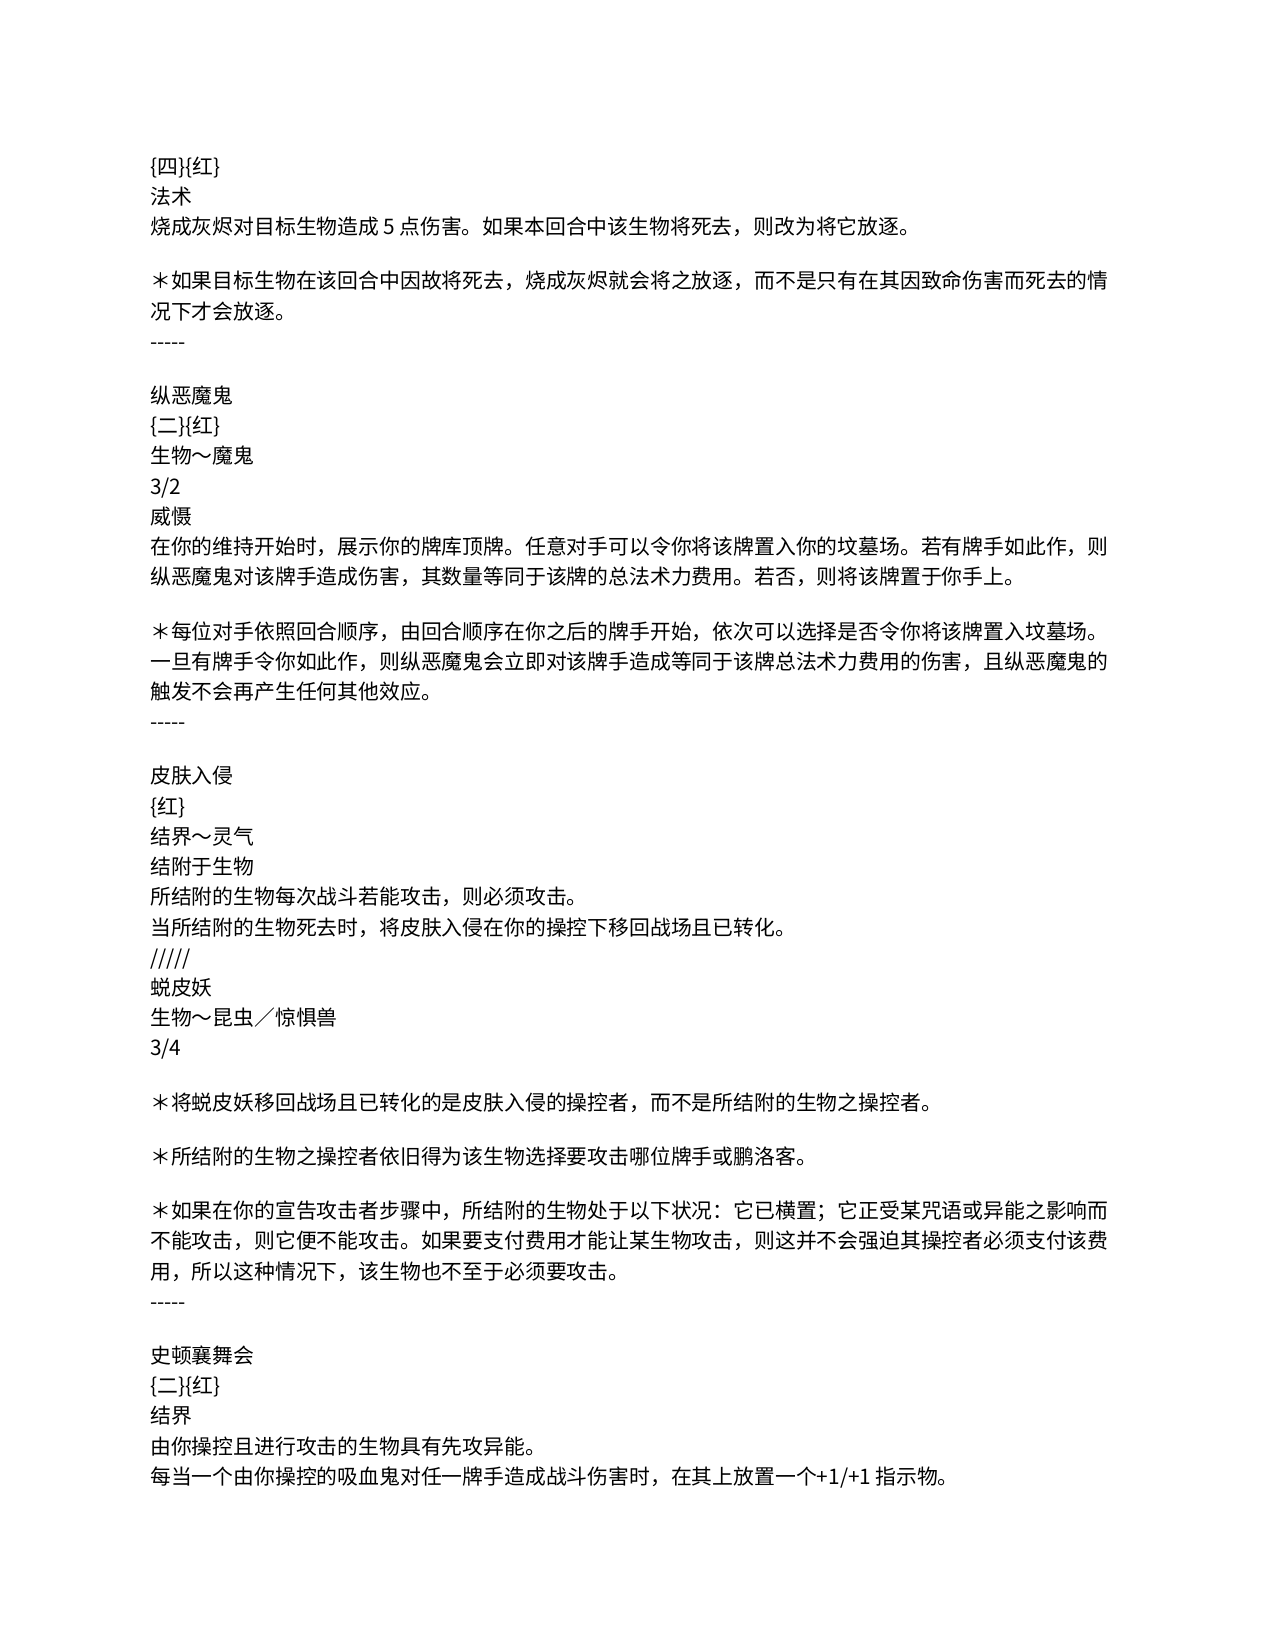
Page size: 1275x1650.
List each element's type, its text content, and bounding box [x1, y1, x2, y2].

text 在你的维持开始时，展示你的牌库顶牌。任意对手可以令你将该牌置入你的坟墓场。若有牌手如此作，则纵恶魔鬼对该牌手造成伤害，其数量等同于该牌的总法术力费用。若否，则将该牌置于你手上。 [150, 530, 1125, 591]
text 由你操控且进行攻击的生物具有先攻异能。 [150, 1430, 1125, 1460]
text 纵恶魔鬼 [150, 379, 1125, 409]
text 蜕皮妖 [150, 971, 1125, 1001]
text ///// [150, 941, 1125, 971]
text 法术 [150, 180, 1125, 210]
text ----- [150, 1285, 1125, 1315]
text 烧成灰烬对目标生物造成5点伤害。如果本回合中该生物将死去，则改为将它放逐。 [150, 210, 1125, 241]
text 结界～灵气 [150, 820, 1125, 850]
text ----- [150, 325, 1125, 355]
text {红} [150, 790, 1125, 820]
text 结界 [150, 1400, 1125, 1430]
text ＊每位对手依照回合顺序，由回合顺序在你之后的牌手开始，依次可以选择是否令你将该牌置入坟墓场。一旦有牌手令你如此作，则纵恶魔鬼会立即对该牌手造成等同于该牌总法术力费用的伤害，且纵恶魔鬼的触发不会再产生任何其他效应。 [150, 615, 1125, 706]
text 史顿襄舞会 [150, 1339, 1125, 1369]
text 皮肤入侵 [150, 760, 1125, 790]
text {四}{红} [150, 150, 1125, 180]
text 结附于生物 [150, 850, 1125, 881]
text ----- [150, 706, 1125, 736]
text ＊如果目标生物在该回合中因故将死去，烧成灰烬就会将之放逐，而不是只有在其因致命伤害而死去的情况下才会放逐。 [150, 265, 1125, 325]
text 所结附的生物每次战斗若能攻击，则必须攻击。 [150, 881, 1125, 911]
text 生物～魔鬼 [150, 440, 1125, 470]
text 当所结附的生物死去时，将皮肤入侵在你的操控下移回战场且已转化。 [150, 911, 1125, 941]
text 3/4 [150, 1032, 1125, 1062]
text ＊如果在你的宣告攻击者步骤中，所结附的生物处于以下状况：它已横置；它正受某咒语或异能之影响而不能攻击，则它便不能攻击。如果要支付费用才能让某生物攻击，则这并不会强迫其操控者必须支付该费用，所以这种情况下，该生物也不至于必须要攻击。 [150, 1194, 1125, 1285]
text 威慑 [150, 500, 1125, 530]
text 每当一个由你操控的吸血鬼对任一牌手造成战斗伤害时，在其上放置一个+1/+1指示物。 [150, 1460, 1125, 1490]
text 3/2 [150, 470, 1125, 500]
text {二}{红} [150, 1369, 1125, 1400]
text ＊所结附的生物之操控者依旧得为该生物选择要攻击哪位牌手或鹏洛客。 [150, 1140, 1125, 1170]
text {二}{红} [150, 409, 1125, 440]
text ＊将蜕皮妖移回战场且已转化的是皮肤入侵的操控者，而不是所结附的生物之操控者。 [150, 1086, 1125, 1116]
text 生物～昆虫／惊惧兽 [150, 1001, 1125, 1032]
